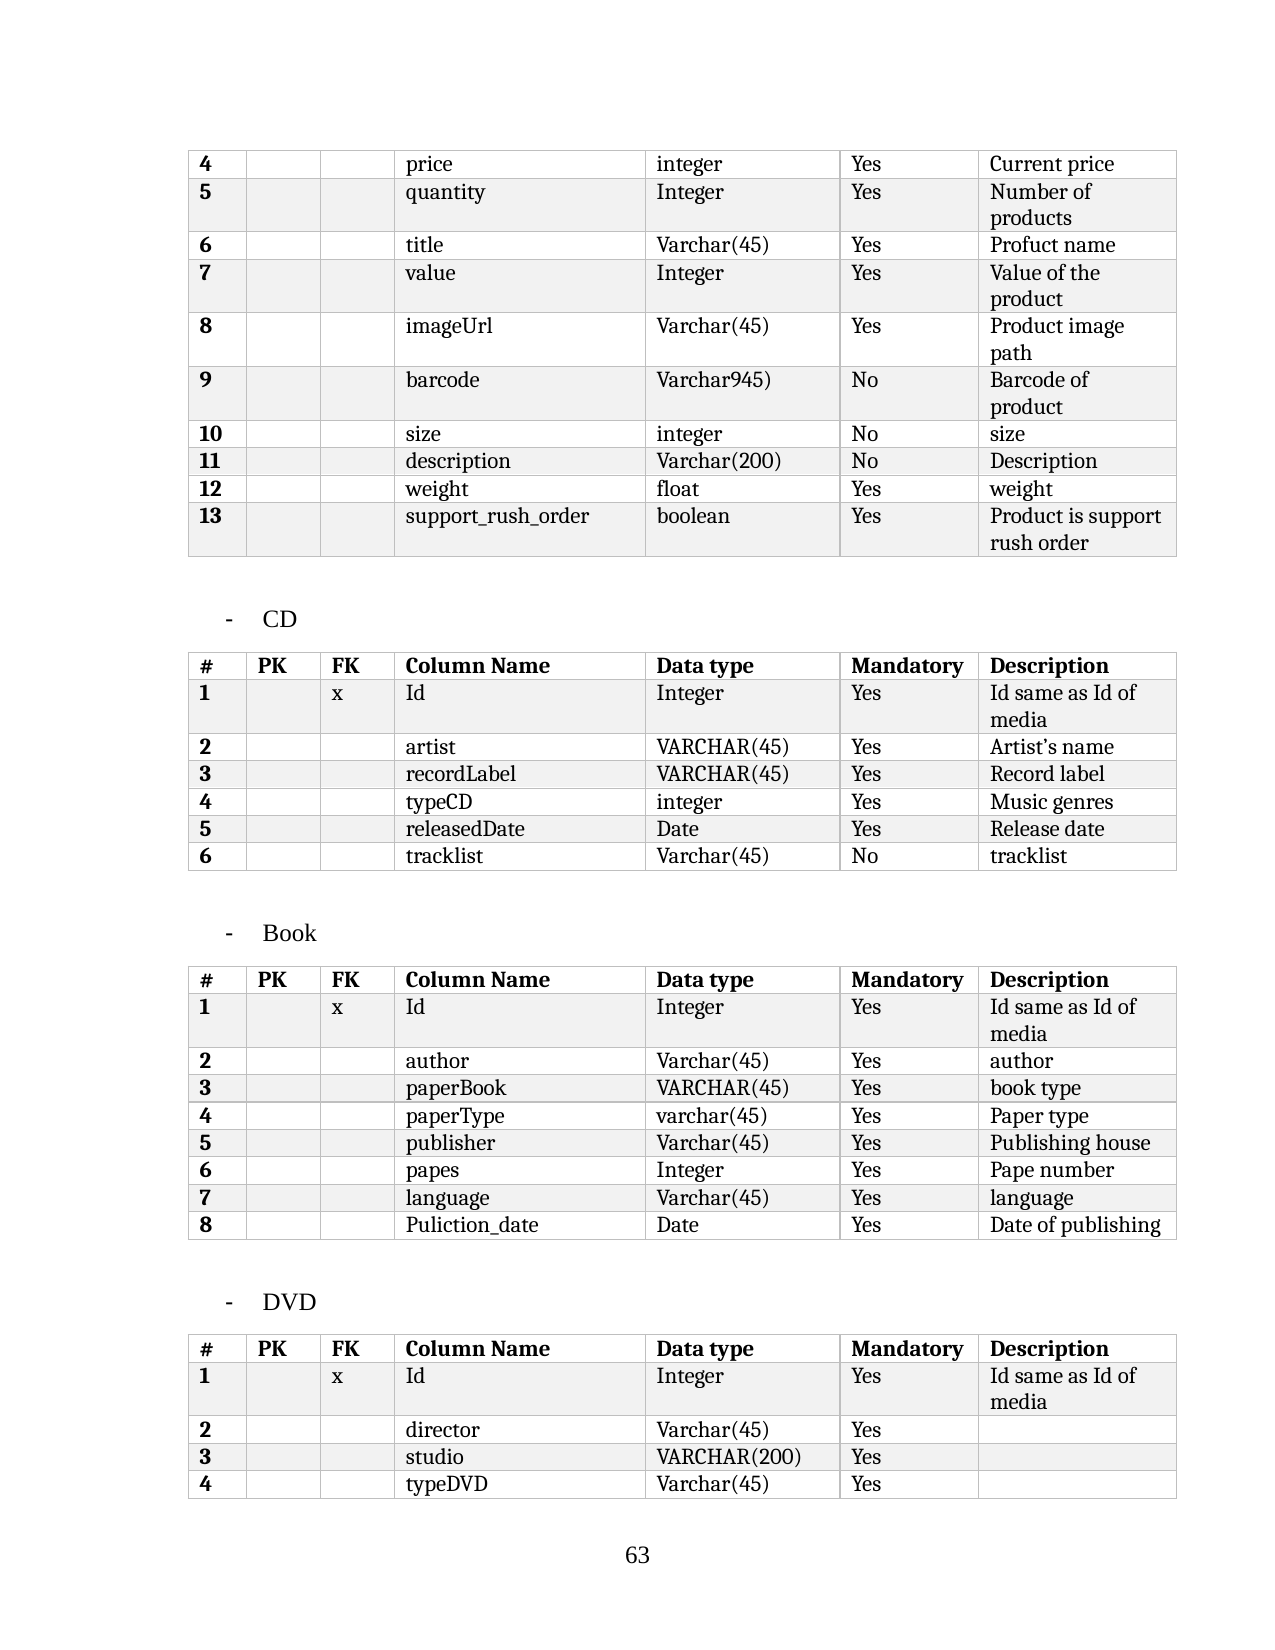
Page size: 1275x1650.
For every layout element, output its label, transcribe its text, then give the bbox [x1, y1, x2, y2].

table_cell 3 [189, 1444, 246, 1470]
table_cell title [395, 232, 645, 258]
table_cell Varchar(45) [646, 313, 839, 366]
table_cell author [395, 1048, 645, 1074]
table_cell 2 [189, 1048, 246, 1074]
table_cell typeCD [395, 789, 645, 815]
table_cell No [841, 448, 978, 474]
table_cell [247, 1075, 320, 1101]
table_cell boolean [646, 503, 839, 556]
table_cell [321, 1130, 394, 1156]
table_cell [247, 843, 320, 870]
table_header PK [247, 1335, 320, 1362]
table_cell Product image path [979, 313, 1176, 366]
table_cell tracklist [979, 843, 1176, 870]
list DVD [225, 1286, 1087, 1315]
table_cell 13 [189, 503, 246, 556]
table_cell Yes [841, 789, 978, 815]
table_cell [321, 1048, 394, 1074]
table_header Description [979, 1335, 1176, 1362]
table_cell [321, 313, 394, 366]
table_cell [321, 179, 394, 231]
table_cell integer [646, 151, 839, 177]
table_cell Yes [841, 816, 978, 842]
table_cell [321, 1212, 394, 1238]
table_header Description [979, 967, 1176, 993]
table_cell [321, 1103, 394, 1129]
table_cell Yes [841, 1130, 978, 1156]
table_cell [321, 260, 394, 312]
table_cell Varchar(45) [646, 1130, 839, 1156]
table_cell 2 [189, 1416, 246, 1443]
table_cell float [646, 476, 839, 502]
table_cell 8 [189, 313, 246, 366]
table_cell [979, 1416, 1176, 1443]
table_cell 3 [189, 1075, 246, 1101]
list Book [225, 918, 1087, 947]
table_cell 4 [189, 1471, 246, 1498]
table_cell 7 [189, 260, 246, 312]
table_cell Publishing house [979, 1130, 1176, 1156]
table_cell Puliction_date [395, 1212, 645, 1238]
table_cell [321, 232, 394, 258]
table_cell Integer [646, 680, 839, 733]
table_cell 7 [189, 1185, 246, 1211]
table_cell Yes [841, 1363, 978, 1415]
table_cell Number of products [979, 179, 1176, 231]
table_cell [247, 1048, 320, 1074]
table_cell Yes [841, 1471, 978, 1498]
table_cell Integer [646, 1157, 839, 1184]
table_cell Id [395, 994, 645, 1047]
table_cell [321, 816, 394, 842]
table_cell [247, 1103, 320, 1129]
table_cell [247, 1444, 320, 1470]
table_cell Record label [979, 761, 1176, 787]
table_cell Varchar(45) [646, 1048, 839, 1074]
table_cell Varchar(45) [646, 843, 839, 870]
table_cell papes [395, 1157, 645, 1184]
table_cell Current price [979, 151, 1176, 177]
table_cell Yes [841, 680, 978, 733]
table_cell weight [979, 476, 1176, 502]
table_cell Yes [841, 1212, 978, 1238]
table_cell Date of publishing [979, 1212, 1176, 1238]
table_header Mandatory [841, 653, 978, 679]
table_cell Release date [979, 816, 1176, 842]
table_cell Yes [841, 1416, 978, 1443]
table_cell [979, 1471, 1176, 1498]
table_cell [321, 1471, 394, 1498]
table_cell director [395, 1416, 645, 1443]
table_cell [321, 761, 394, 787]
table_cell [247, 421, 320, 447]
table_cell x [321, 994, 394, 1047]
table_cell book type [979, 1075, 1176, 1101]
table_cell [321, 151, 394, 177]
table_cell Artist’s name [979, 734, 1176, 760]
table_cell Varchar(45) [646, 232, 839, 258]
table_cell Yes [841, 503, 978, 556]
table_cell 10 [189, 421, 246, 447]
table_cell [247, 476, 320, 502]
table_cell 6 [189, 1157, 246, 1184]
table_cell [321, 476, 394, 502]
table_cell Yes [841, 1157, 978, 1184]
table_cell Integer [646, 260, 839, 312]
table_cell [247, 1212, 320, 1238]
table_cell [321, 1075, 394, 1101]
table_cell paperBook [395, 1075, 645, 1101]
table_cell 6 [189, 843, 246, 870]
table_cell description [395, 448, 645, 474]
table_cell Id same as Id of media [979, 994, 1176, 1047]
table_cell language [979, 1185, 1176, 1211]
table_cell [321, 367, 394, 420]
table_header FK [321, 967, 394, 993]
table_cell integer [646, 789, 839, 815]
table_cell Yes [841, 476, 978, 502]
table_cell 6 [189, 232, 246, 258]
table_cell [247, 313, 320, 366]
table_cell 5 [189, 1130, 246, 1156]
list CD [225, 604, 1087, 633]
table_cell [321, 503, 394, 556]
table_cell Id same as Id of media [979, 1363, 1176, 1415]
table_cell Yes [841, 179, 978, 231]
table_header Column Name [395, 967, 645, 993]
table_cell weight [395, 476, 645, 502]
table_cell barcode [395, 367, 645, 420]
table_cell x [321, 680, 394, 733]
table_header PK [247, 967, 320, 993]
table_cell Yes [841, 1103, 978, 1129]
table_cell Paper type [979, 1103, 1176, 1129]
table_header Data type [646, 967, 839, 993]
table_cell releasedDate [395, 816, 645, 842]
table_cell typeDVD [395, 1471, 645, 1498]
table_cell recordLabel [395, 761, 645, 787]
table_cell [247, 761, 320, 787]
table_cell Profuct name [979, 232, 1176, 258]
table_cell 4 [189, 789, 246, 815]
table_cell VARCHAR(45) [646, 1075, 839, 1101]
table_cell Date [646, 1212, 839, 1238]
table_cell [247, 1363, 320, 1415]
table_cell [979, 1444, 1176, 1470]
table_cell 12 [189, 476, 246, 502]
table_cell 8 [189, 1212, 246, 1238]
table_cell Barcode of product [979, 367, 1176, 420]
table_cell [321, 1416, 394, 1443]
table_cell Varchar945) [646, 367, 839, 420]
table_header # [189, 653, 246, 679]
table_cell [247, 1130, 320, 1156]
table_cell Description [979, 448, 1176, 474]
table_header Data type [646, 653, 839, 679]
table_cell x [321, 1363, 394, 1415]
table_header Column Name [395, 1335, 645, 1362]
table_cell [247, 503, 320, 556]
table_cell Id same as Id of media [979, 680, 1176, 733]
table_cell 3 [189, 761, 246, 787]
table_cell Product is support rush order [979, 503, 1176, 556]
table_cell [247, 734, 320, 760]
table_cell studio [395, 1444, 645, 1470]
table_cell artist [395, 734, 645, 760]
table_header # [189, 967, 246, 993]
table_header PK [247, 653, 320, 679]
table_cell size [395, 421, 645, 447]
table_cell [247, 260, 320, 312]
table_cell tracklist [395, 843, 645, 870]
table_header Mandatory [841, 1335, 978, 1362]
table_cell [247, 1471, 320, 1498]
table_cell No [841, 421, 978, 447]
table_header Column Name [395, 653, 645, 679]
table_cell Yes [841, 1185, 978, 1211]
table_cell [247, 179, 320, 231]
table_cell Yes [841, 1048, 978, 1074]
table_cell [321, 843, 394, 870]
table_cell 5 [189, 179, 246, 231]
table_cell 5 [189, 816, 246, 842]
table_cell price [395, 151, 645, 177]
table_cell Music genres [979, 789, 1176, 815]
table_cell [247, 232, 320, 258]
table_cell Id [395, 680, 645, 733]
table_cell VARCHAR(45) [646, 761, 839, 787]
table_cell 1 [189, 994, 246, 1047]
table_cell Yes [841, 761, 978, 787]
table_cell Yes [841, 994, 978, 1047]
table_cell Yes [841, 734, 978, 760]
table_cell 9 [189, 367, 246, 420]
table_cell Value of the product [979, 260, 1176, 312]
table_cell Varchar(200) [646, 448, 839, 474]
table_header # [189, 1335, 246, 1362]
table_cell value [395, 260, 645, 312]
table_cell [247, 994, 320, 1047]
table_cell [321, 421, 394, 447]
table_cell [321, 1157, 394, 1184]
table_header Data type [646, 1335, 839, 1362]
table_cell [247, 1185, 320, 1211]
table_cell 1 [189, 1363, 246, 1415]
table_cell [247, 151, 320, 177]
table_cell Yes [841, 260, 978, 312]
table_cell Varchar(45) [646, 1471, 839, 1498]
table_cell [247, 816, 320, 842]
table_cell imageUrl [395, 313, 645, 366]
table_cell language [395, 1185, 645, 1211]
table_cell publisher [395, 1130, 645, 1156]
table_cell 11 [189, 448, 246, 474]
table_cell Yes [841, 232, 978, 258]
table_header FK [321, 1335, 394, 1362]
table_cell author [979, 1048, 1176, 1074]
table_cell quantity [395, 179, 645, 231]
table_header FK [321, 653, 394, 679]
table_cell [247, 1416, 320, 1443]
table_cell Date [646, 816, 839, 842]
table_cell Yes [841, 1075, 978, 1101]
table_cell Yes [841, 313, 978, 366]
table_cell [321, 734, 394, 760]
table_cell size [979, 421, 1176, 447]
table_cell Yes [841, 1444, 978, 1470]
table_cell [247, 367, 320, 420]
table_cell 4 [189, 151, 246, 177]
table_cell paperType [395, 1103, 645, 1129]
table_cell integer [646, 421, 839, 447]
table_cell [321, 1185, 394, 1211]
table_cell [247, 448, 320, 474]
table_cell Yes [841, 151, 978, 177]
table_cell [321, 448, 394, 474]
table_cell Integer [646, 1363, 839, 1415]
table_cell [247, 789, 320, 815]
table_header Description [979, 653, 1176, 679]
table_cell Id [395, 1363, 645, 1415]
table_cell No [841, 367, 978, 420]
table_cell Integer [646, 179, 839, 231]
table_cell Pape number [979, 1157, 1176, 1184]
table_cell [247, 680, 320, 733]
table_cell [321, 789, 394, 815]
table_cell 2 [189, 734, 246, 760]
table_cell [247, 1157, 320, 1184]
table_cell VARCHAR(200) [646, 1444, 839, 1470]
table_cell support_rush_order [395, 503, 645, 556]
table_cell varchar(45) [646, 1103, 839, 1129]
table_cell VARCHAR(45) [646, 734, 839, 760]
table_cell 4 [189, 1103, 246, 1129]
table_cell [321, 1444, 394, 1470]
table_header Mandatory [841, 967, 978, 993]
table_cell No [841, 843, 978, 870]
table_cell Integer [646, 994, 839, 1047]
table_cell 1 [189, 680, 246, 733]
table_cell Varchar(45) [646, 1416, 839, 1443]
table_cell Varchar(45) [646, 1185, 839, 1211]
